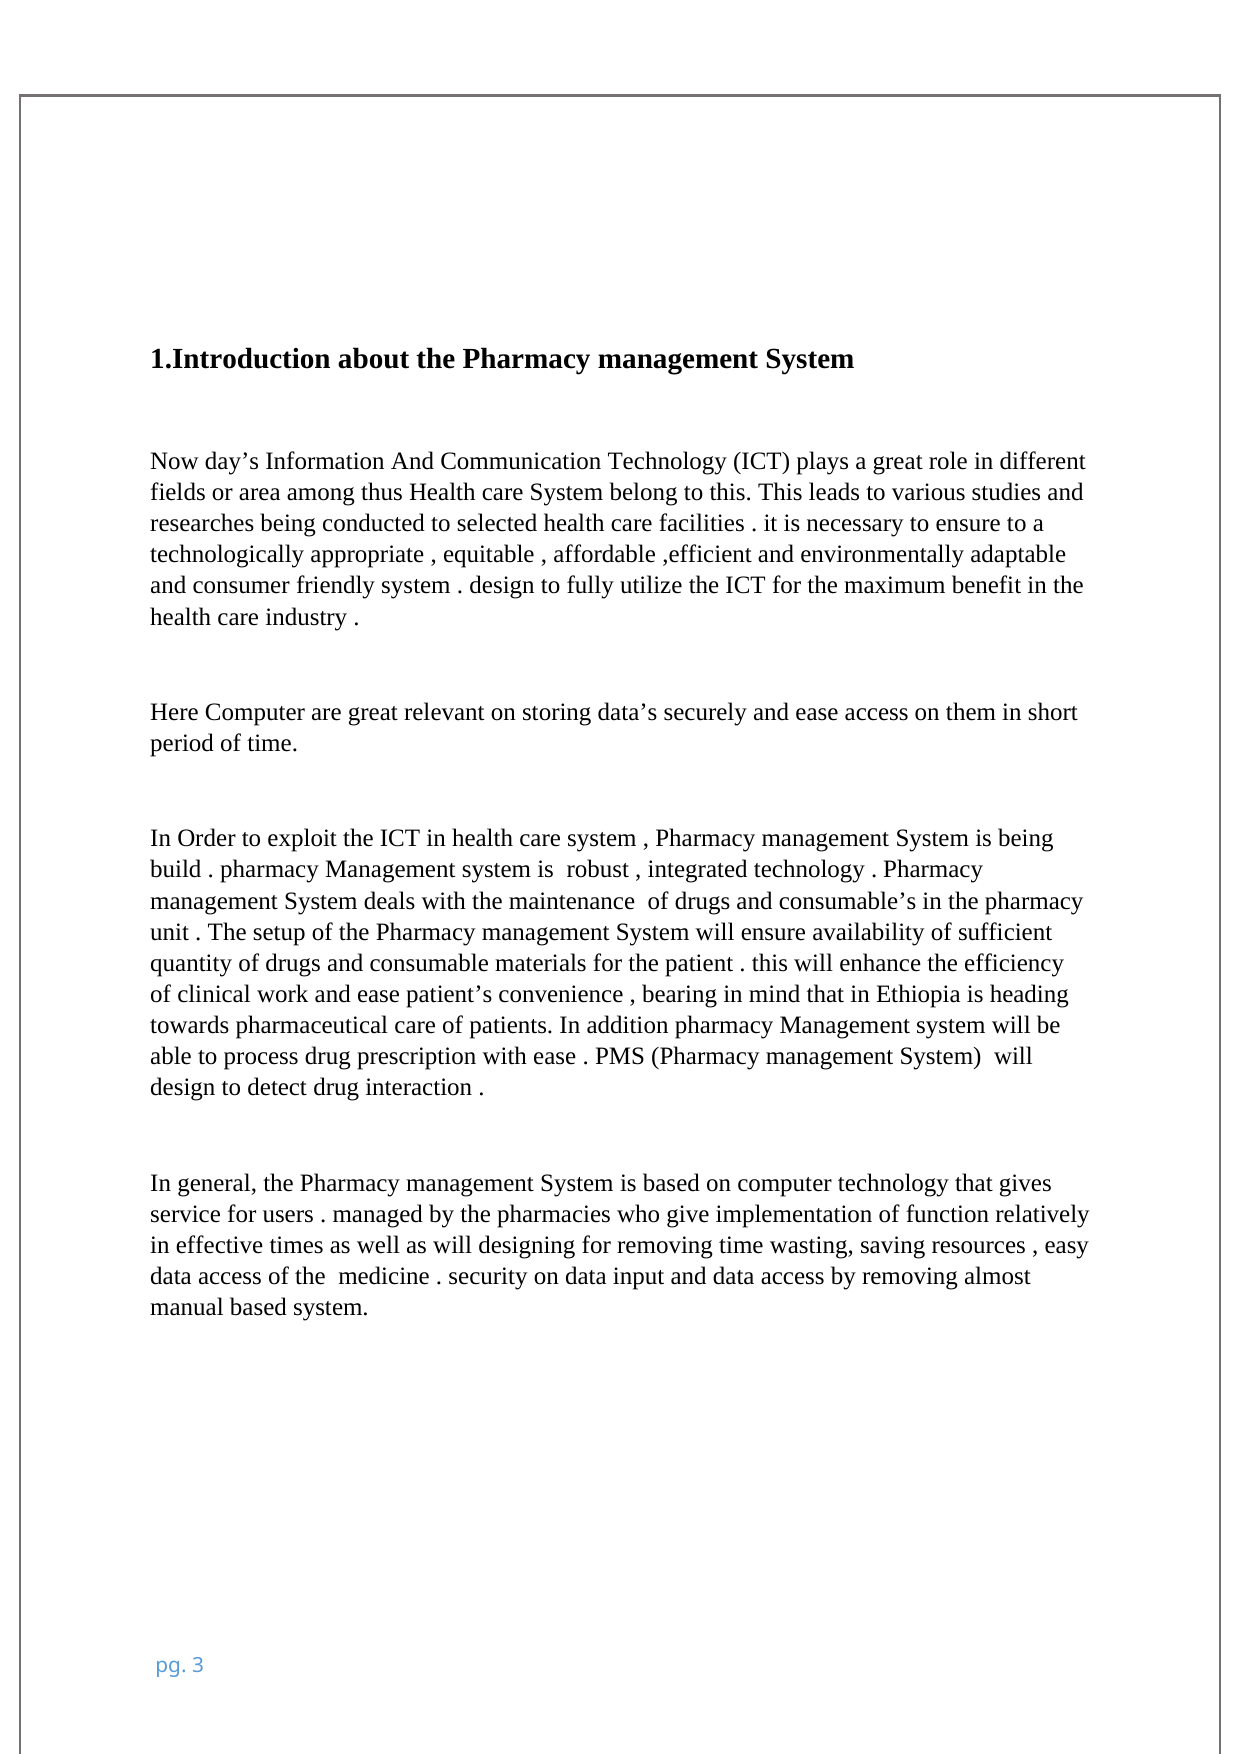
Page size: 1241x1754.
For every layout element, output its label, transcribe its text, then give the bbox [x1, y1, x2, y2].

text In Order to exploit the ICT in health care system , Pharmacy management System is being build . pharmacy Management system is robust , integrated technology . Pharmacy management System deals with the maintenance of drugs and consumable’s in the pharmacy unit . The setup of the Pharmacy management System will ensure availability of sufficient quantity of drugs and consumable materials for the patient . this will enhance the efficiency of clinical work and ease patient’s convenience , bearing in mind that in Ethiopia is heading towards pharmaceutical care of patients. In addition pharmacy Management system will be able to process drug prescription with ease . PMS (Pharmacy management System) will design to detect drug interaction . [150, 823, 1090, 1101]
text Here Computer are great relevant on storing data’s securely and ease access on them in short period of time. [150, 697, 1090, 757]
text In general, the Pharmacy management System is based on computer technology that gives service for users . managed by the pharmacies who give implementation of function relatively in effective times as well as will designing for removing time wasting, saving resources , easy data access of the medicine . security on data input and data access by removing almost manual based system. [150, 1168, 1090, 1321]
text Now day’s Information And Communication Technology (ICT) plays a great role in different fields or area among thus Health care System belong to this. This leads to various studies and researches being conducted to selected health care facilities . it is necessary to ensure to a technologically appropriate , equitable , affordable ,efficient and environmentally adaptable and consumer friendly system . design to fully utilize the ICT for the maximum benefit in the health care industry . [150, 446, 1090, 630]
text 1.Introduction about the Pharmacy management System [150, 341, 1090, 374]
